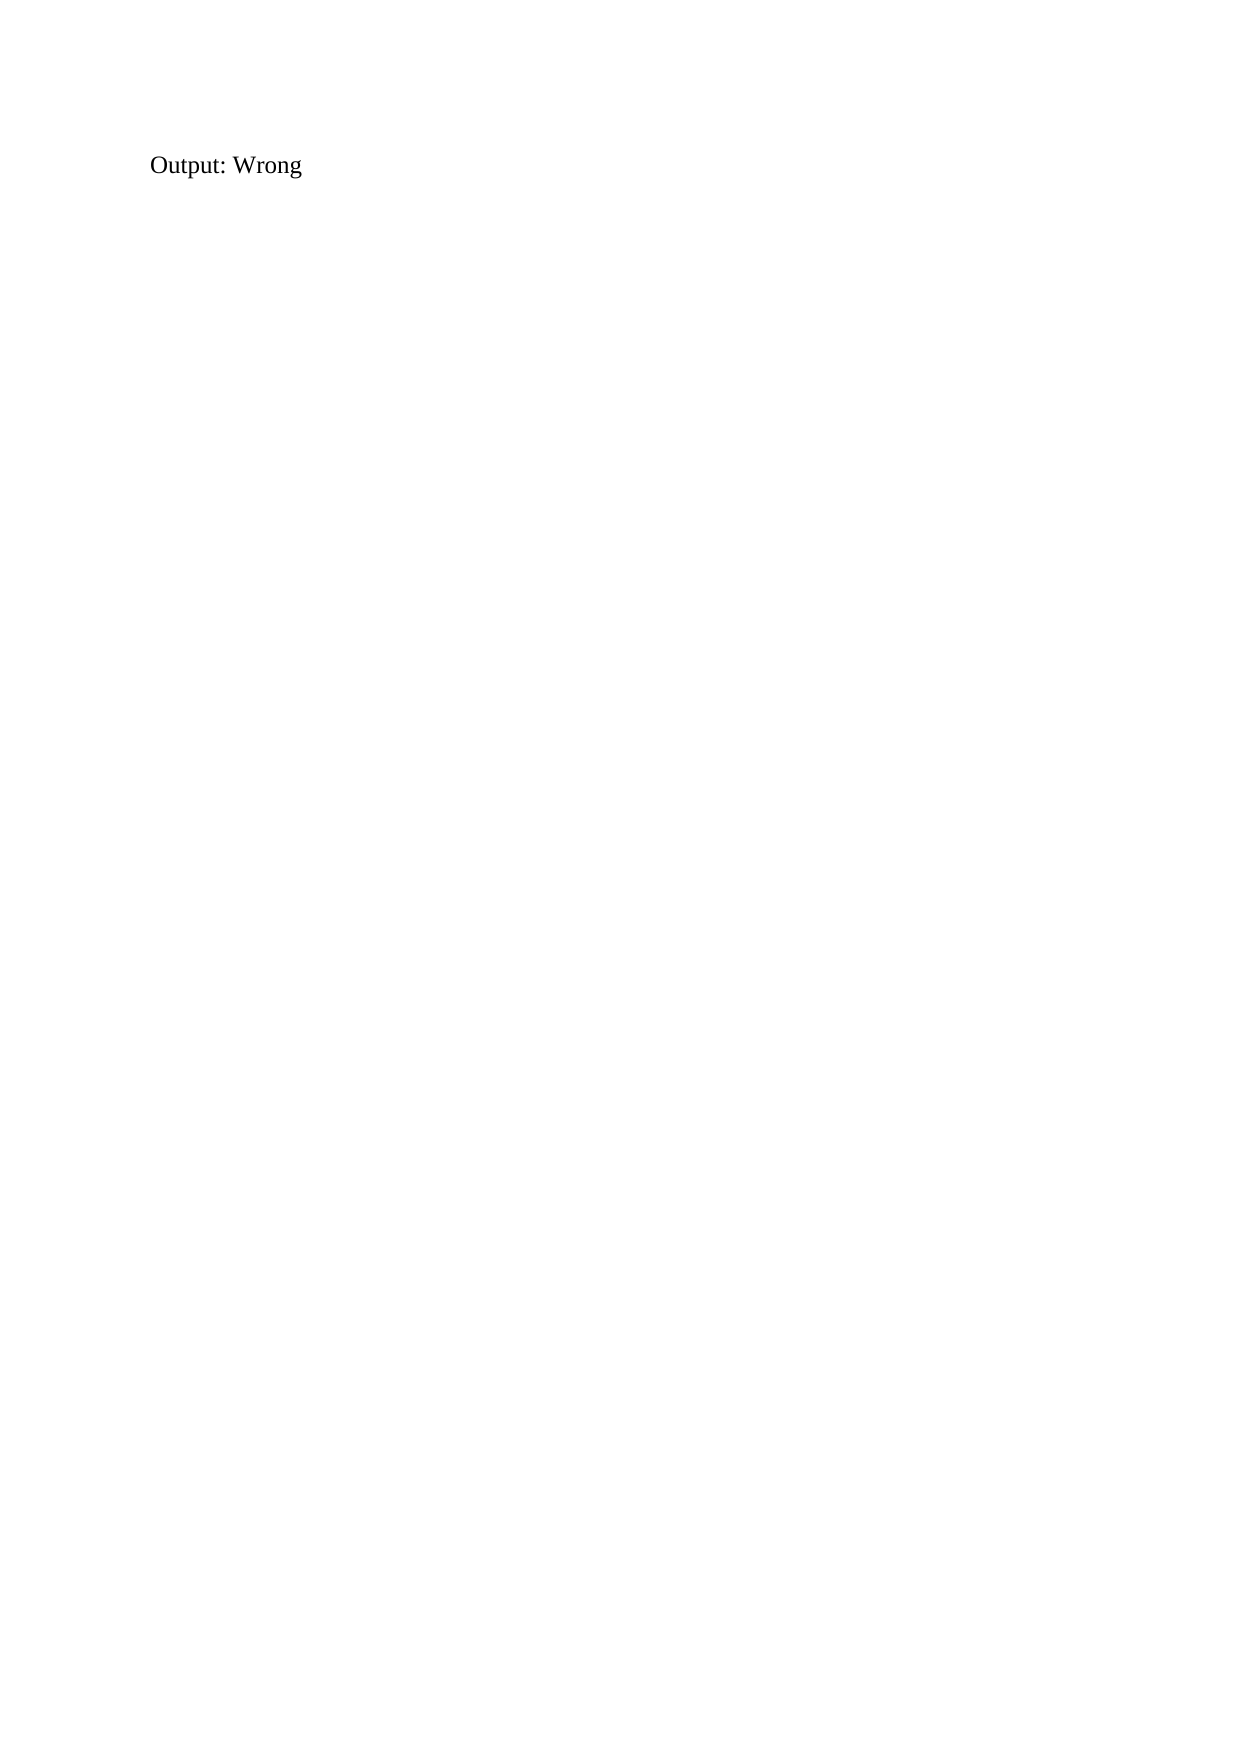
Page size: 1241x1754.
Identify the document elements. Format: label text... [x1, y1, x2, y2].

text Output: Wrong [150, 150, 1090, 179]
